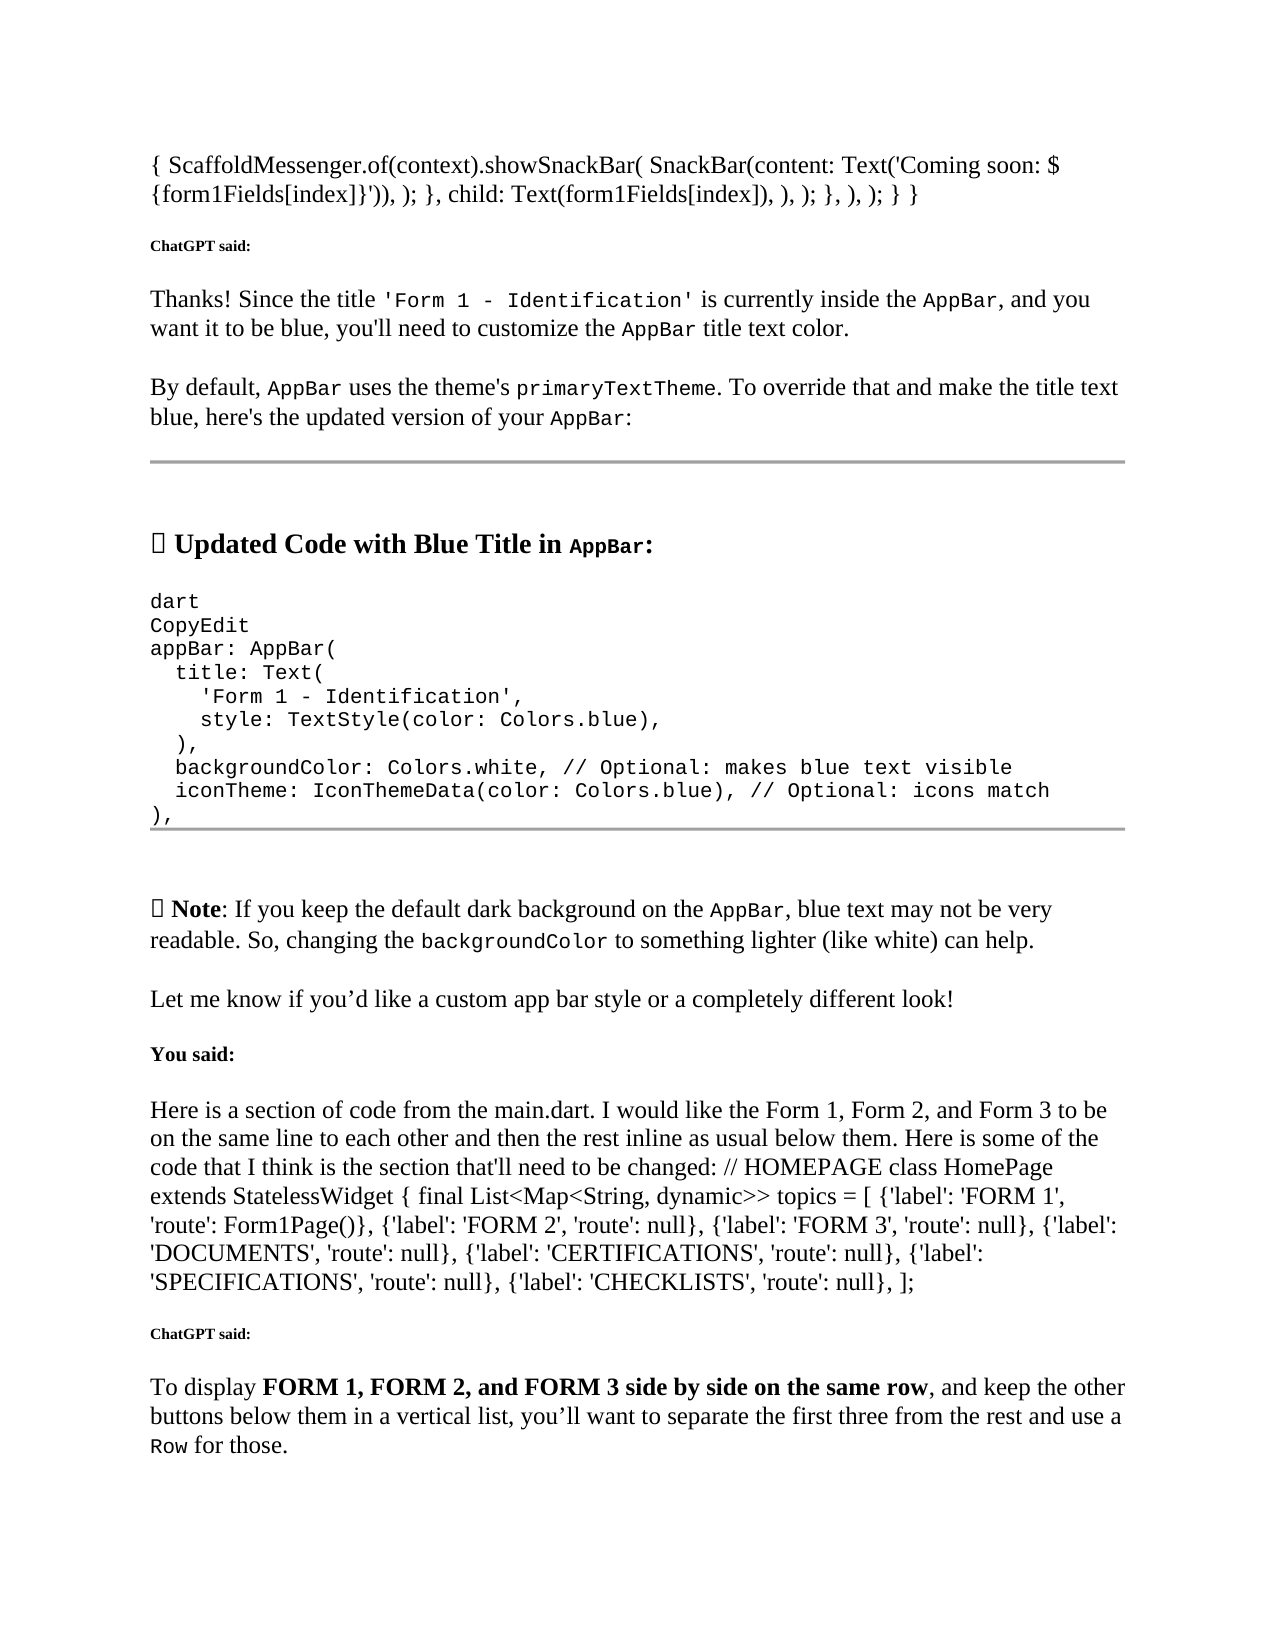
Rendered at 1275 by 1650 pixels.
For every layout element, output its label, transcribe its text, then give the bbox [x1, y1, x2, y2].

text ChatGPT said: [150, 1325, 1125, 1343]
text By default, AppBar uses the theme's primaryTextTheme. To override that and make the title text blue, here's the updated version of your AppBar: [150, 372, 1125, 431]
text To display FORM 1, FORM 2, and FORM 3 side by side on the same row, and keep the other buttons below them in a vertical list, you’ll want to separate the first three from the rest and use a Row for those. [150, 1372, 1125, 1459]
text appBar: AppBar( [150, 638, 1125, 662]
text You said: [150, 1042, 1125, 1066]
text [150, 150, 1125, 207]
text style: TextStyle(color: Colors.blue), [150, 709, 1125, 733]
text title: Text( [150, 662, 1125, 686]
text dart [150, 591, 1125, 615]
text 📝 Note: If you keep the default dark background on the AppBar, blue text may not be very readable. So, changing the backgroundColor to something lighter (like white) can help. [150, 891, 1125, 954]
text ), [150, 804, 1125, 827]
text 'Form 1 - Identification', [150, 686, 1125, 709]
text Here is a section of code from the main.dart. I would like the Form 1, Form 2, and Form 3 to be on the same line to each other and then the rest inline as usual below them. Here is some of the code that I think is the section that'll need to be changed: // HOMEPAGE class HomePage extends StatelessWidget { final List<Map<String, dynamic>> topics = [ {'label': 'FORM 1', 'route': Form1Page()}, {'label': 'FORM 2', 'route': null}, {'label': 'FORM 3', 'route': null}, {'label': 'DOCUMENTS', 'route': null}, {'label': 'CERTIFICATIONS', 'route': null}, {'label': 'SPECIFICATIONS', 'route': null}, {'label': 'CHECKLISTS', 'route': null}, ]; [150, 1095, 1125, 1296]
text Let me know if you’d like a custom app bar style or a completely different look! [150, 984, 1125, 1012]
text ), [150, 733, 1125, 757]
text iconTheme: IconThemeData(color: Colors.blue), // Optional: icons match [150, 780, 1125, 804]
text Thanks! Since the title 'Form 1 - Identification' is currently inside the AppBar, and you want it to be blue, you'll need to customize the AppBar title text color. [150, 284, 1125, 343]
text CopyEdit [150, 615, 1125, 638]
text backgroundColor: Colors.white, // Optional: makes blue text visible [150, 757, 1125, 780]
text ✅ Updated Code with Blue Title in AppBar: [150, 524, 1125, 562]
text ChatGPT said: [150, 237, 1125, 254]
